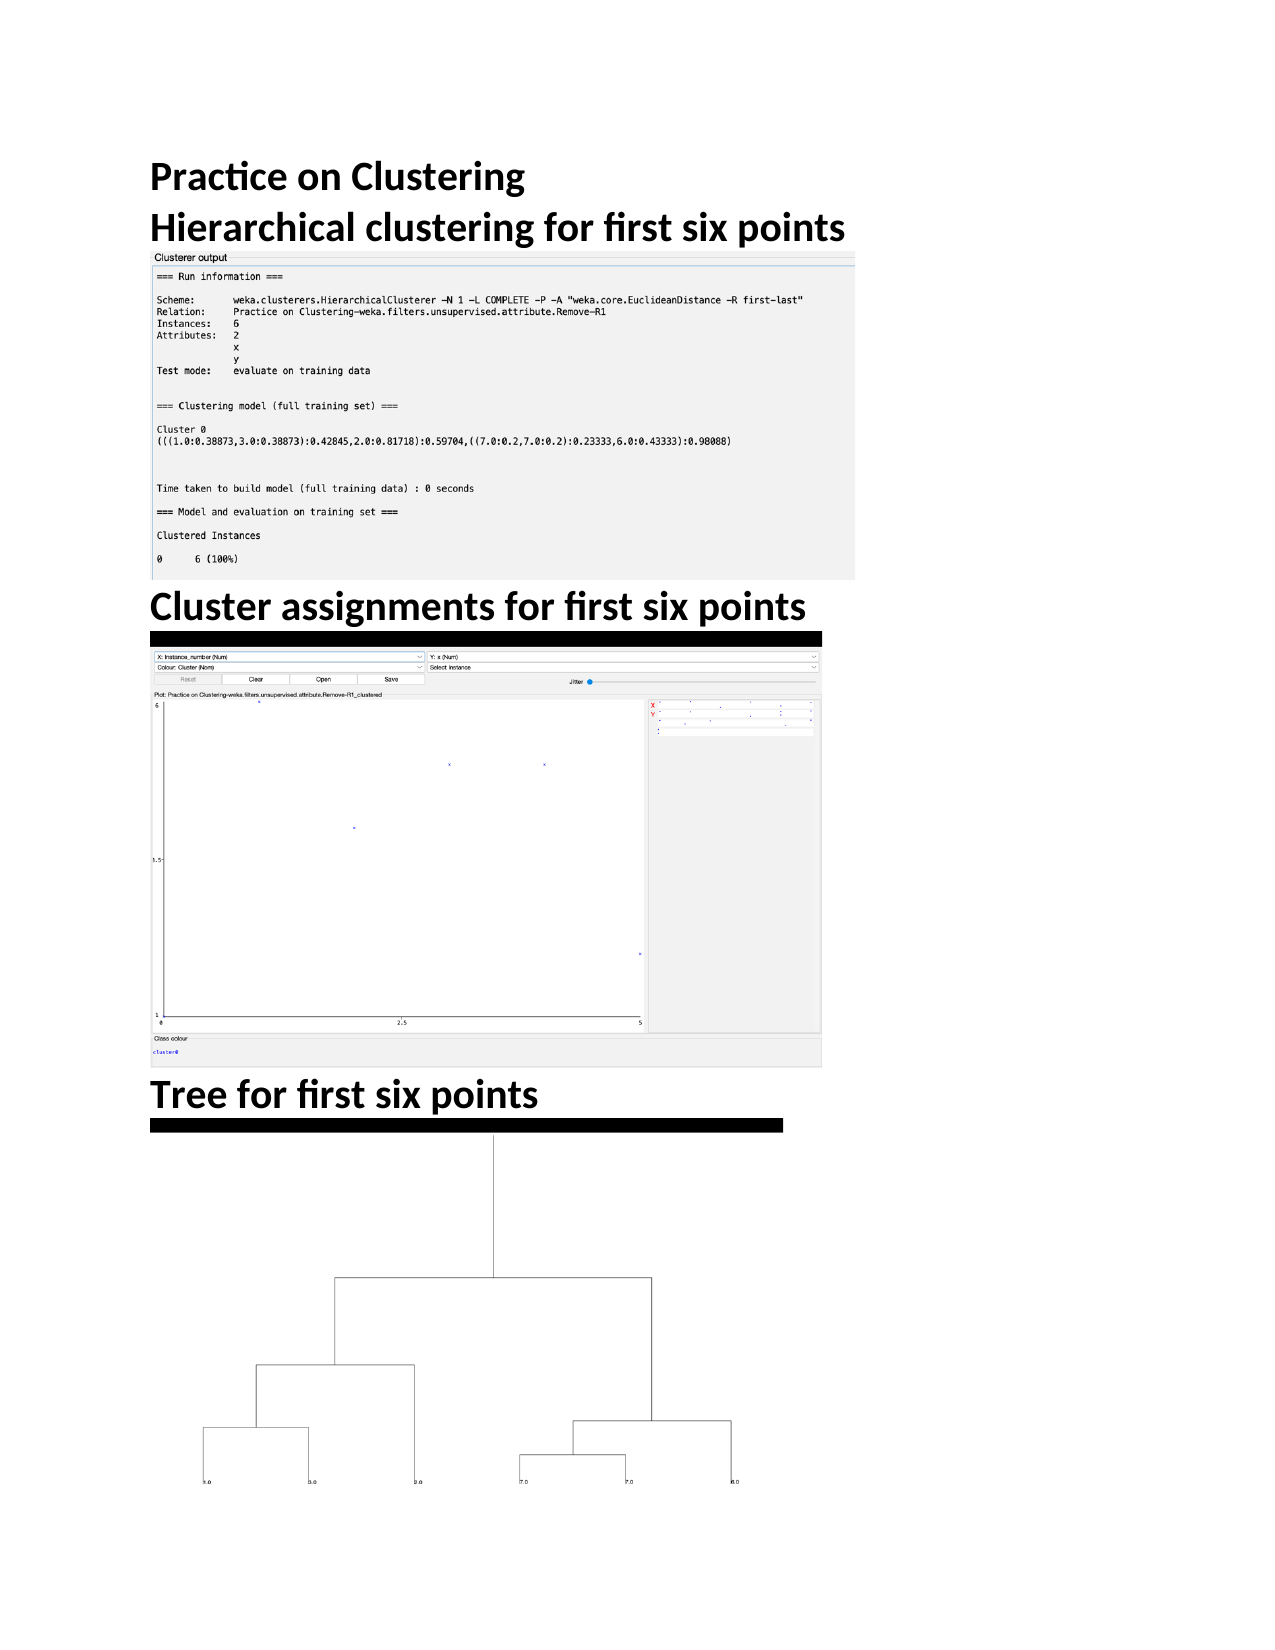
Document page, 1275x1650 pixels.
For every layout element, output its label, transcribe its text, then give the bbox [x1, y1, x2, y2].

picture [150, 251, 856, 580]
picture [150, 1118, 784, 1488]
text Cluster assignments for first six points [150, 580, 1125, 631]
text Hierarchical clustering for first six points [150, 201, 1125, 252]
text Tree for first six points [150, 1068, 1125, 1119]
picture [150, 631, 823, 1068]
text Practice on Clustering [150, 150, 1125, 201]
